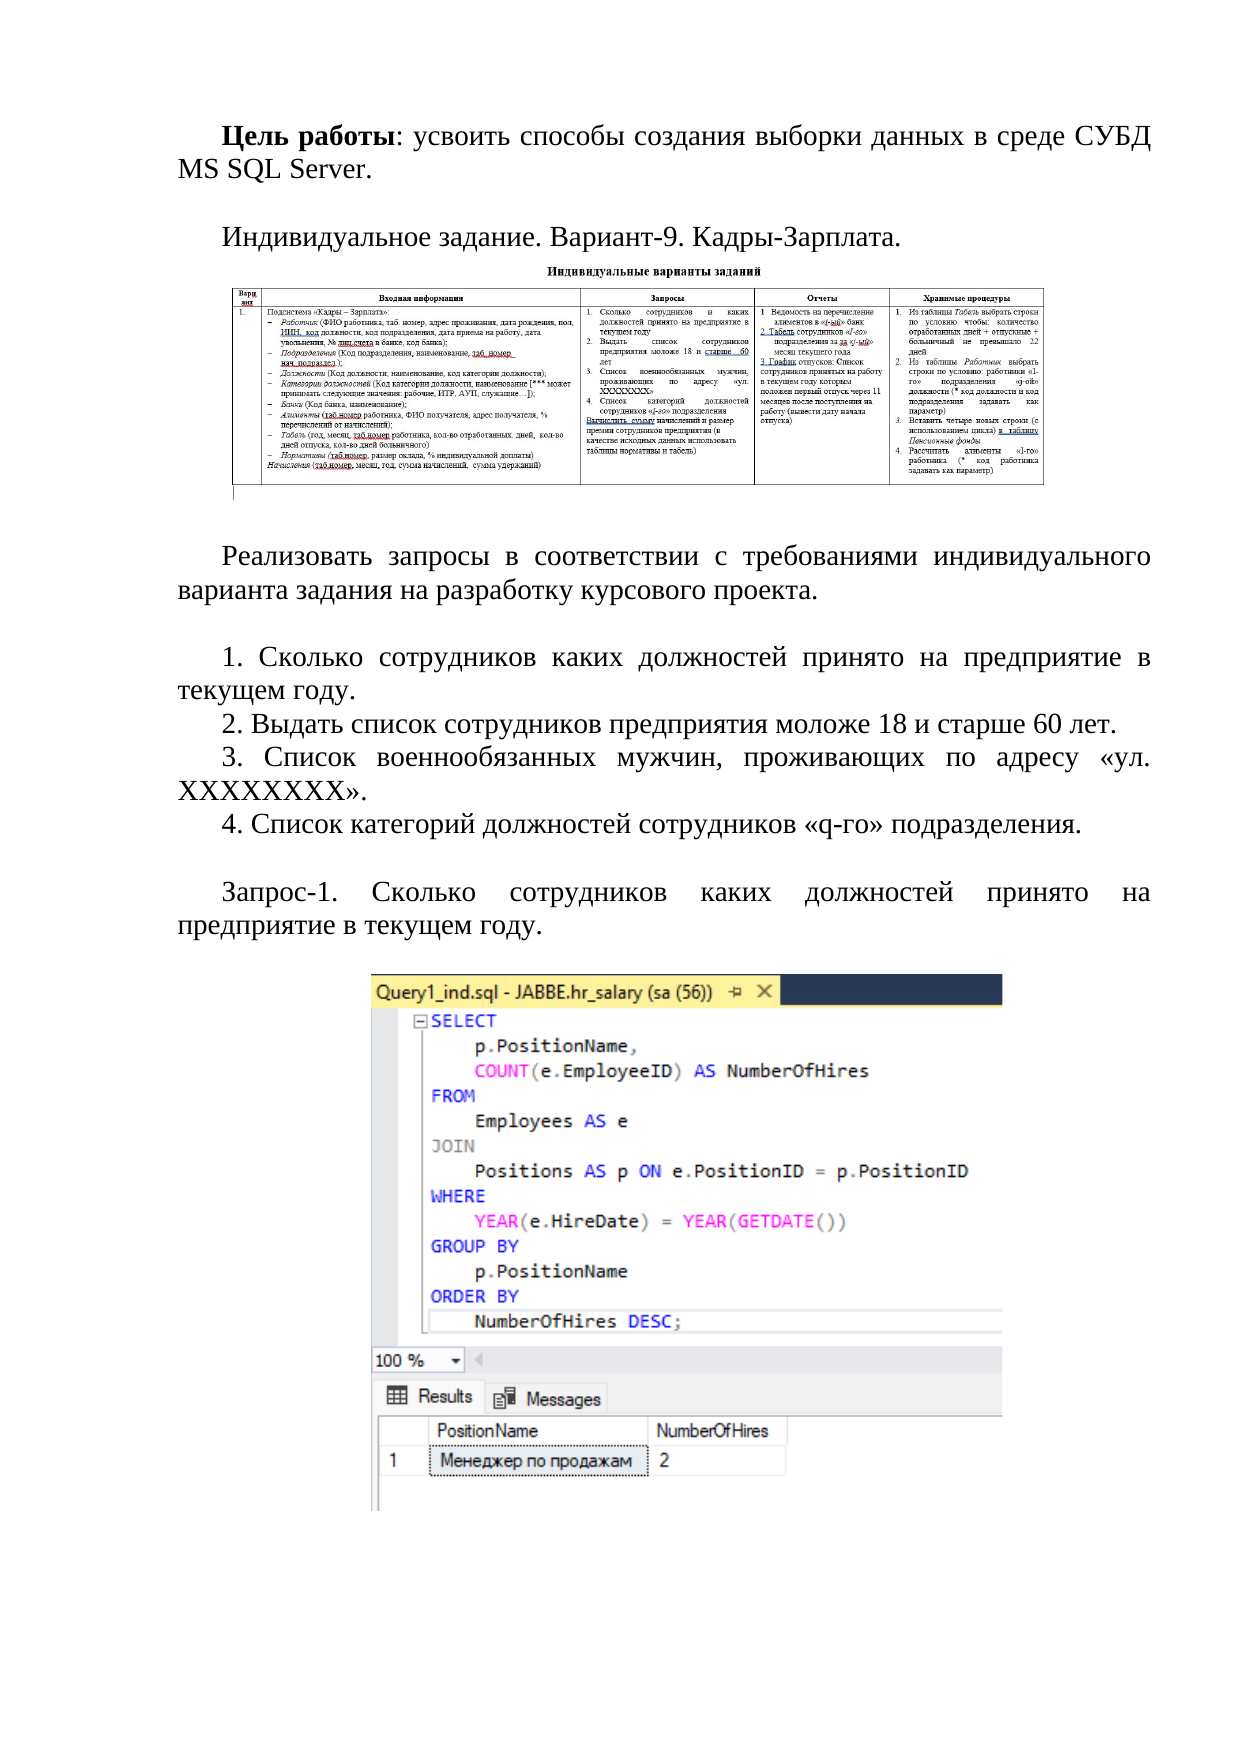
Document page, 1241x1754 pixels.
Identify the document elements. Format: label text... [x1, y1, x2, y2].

text Реализовать запросы в соответствии с требованиями индивидуального варианта задания на разработку курсового проекта. [177, 538, 1152, 605]
text 2. Выдать список сотрудников предприятия моложе 18 и старше 60 лет. [177, 706, 1152, 739]
text Запрос-1. Сколько сотрудников каких должностей принято на предприятие в текущем году. [177, 874, 1152, 941]
text 3. Список военнообязанных мужчин, проживающих по адресу «ул. XXXXXXXX». [177, 739, 1152, 807]
text Цель работы: усвоить способы создания выборки данных в среде СУБД MS SQL Server. [177, 118, 1152, 185]
text 4. Список категорий должностей сотрудников «q-го» подразделения. [177, 807, 1152, 840]
text 1. Сколько сотрудников каких должностей принято на предприятие в текущем году. [177, 639, 1152, 706]
picture [221, 252, 1067, 505]
text Индивидуальное задание. Вариант-9. Кадры-Зарплата. [177, 219, 1152, 252]
picture [371, 974, 1003, 1511]
